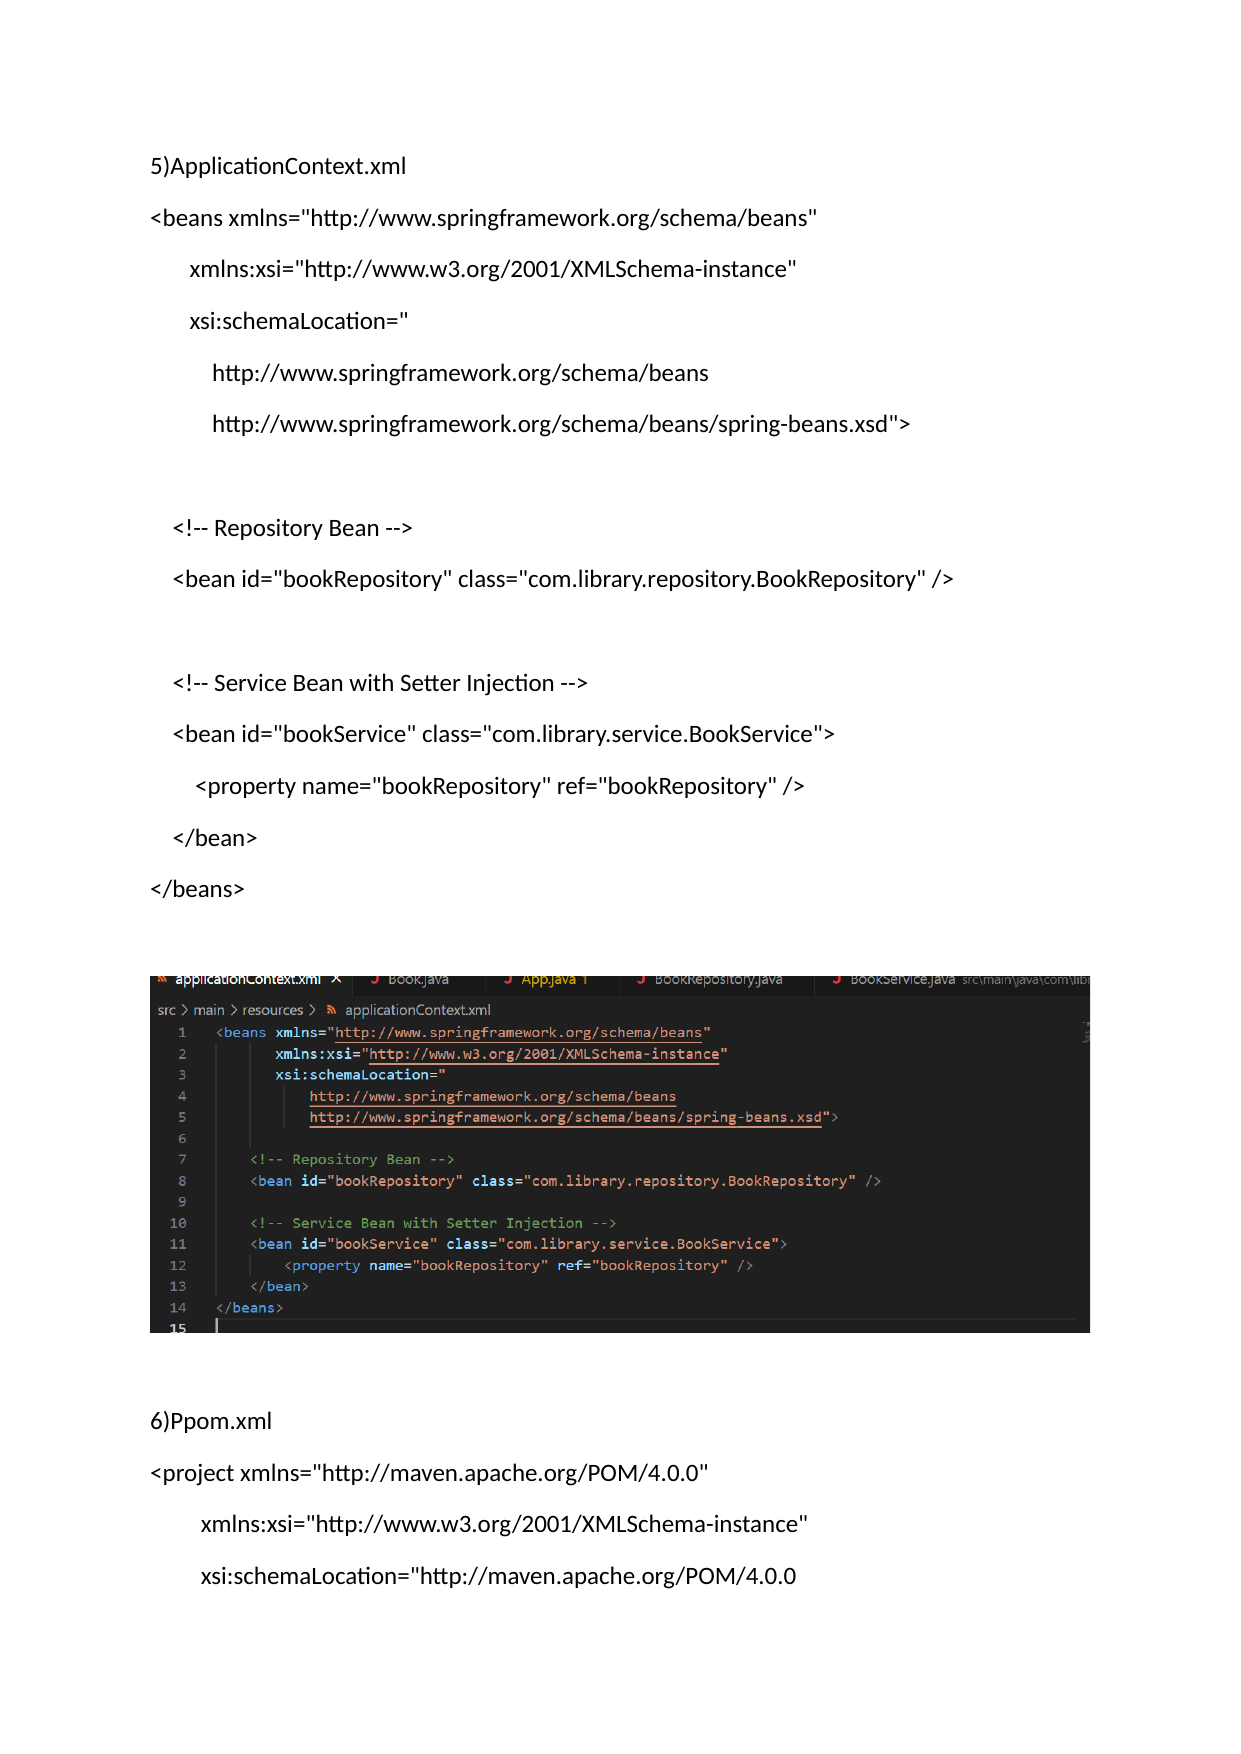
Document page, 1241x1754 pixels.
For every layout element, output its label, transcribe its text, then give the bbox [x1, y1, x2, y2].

picture [150, 976, 1091, 1333]
text xmlns:xsi="http://www.w3.org/2001/XMLSchema-instance" [150, 253, 1090, 284]
text <!-- Service Bean with Setter Injection --> [150, 667, 1090, 697]
text 5)ApplicationContext.xml [150, 150, 1090, 181]
text 6)Ppom.xml [150, 1405, 1090, 1436]
text http://www.springframework.org/schema/beans/spring-beans.xsd"> [150, 408, 1090, 439]
text <beans xmlns="http://www.springframework.org/schema/beans" [150, 202, 1090, 232]
text <!-- Repository Bean --> [150, 512, 1090, 542]
text xmlns:xsi="http://www.w3.org/2001/XMLSchema-instance" [150, 1508, 1090, 1539]
text <bean id="bookRepository" class="com.library.repository.BookRepository" /> [150, 563, 1090, 594]
text <property name="bookRepository" ref="bookRepository" /> [150, 770, 1090, 801]
text xsi:schemaLocation="http://maven.apache.org/POM/4.0.0 [150, 1560, 1090, 1591]
text </beans> [150, 873, 1090, 904]
text <project xmlns="http://maven.apache.org/POM/4.0.0" [150, 1457, 1090, 1487]
text xsi:schemaLocation=" [150, 305, 1090, 336]
text <bean id="bookService" class="com.library.service.BookService"> [150, 718, 1090, 749]
text </bean> [150, 822, 1090, 852]
text http://www.springframework.org/schema/beans [150, 357, 1090, 387]
